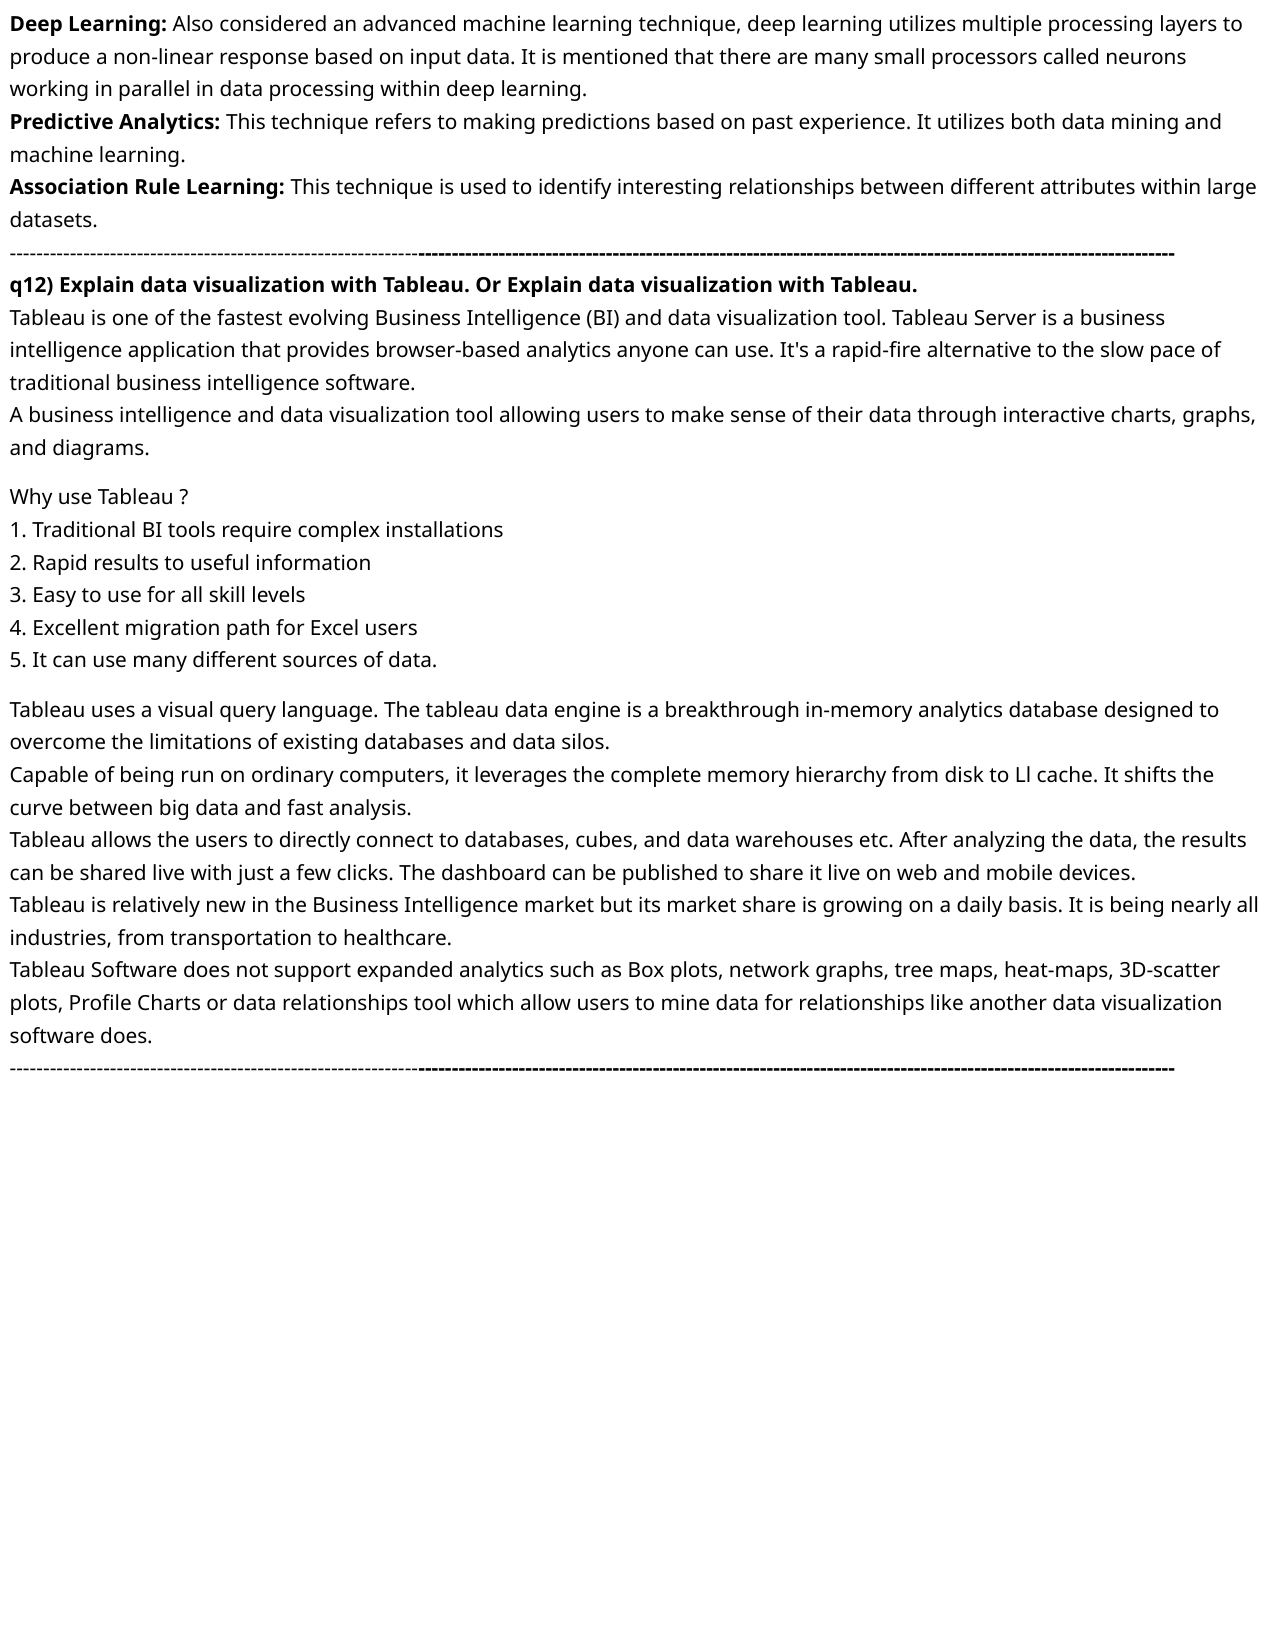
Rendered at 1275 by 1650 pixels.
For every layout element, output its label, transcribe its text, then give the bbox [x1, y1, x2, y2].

text Tableau uses a visual query language. The tableau data engine is a breakthrough in-memory analytics database designed to overcome the limitations of existing databases and data silos. Capable of being run on ordinary computers, it leverages the complete memory hierarchy from disk to Ll cache. It shifts the curve between big data and fast analysis. Tableau allows the users to directly connect to databases, cubes, and data warehouses etc. After analyzing the data, the results can be shared live with just a few clicks. The dashboard can be published to share it live on web and mobile devices. Tableau is relatively new in the Business Intelligence market but its market share is growing on a daily basis. It is being nearly all industries, from transportation to healthcare. Tableau Software does not support expanded analytics such as Box plots, network graphs, tree maps, heat-maps, 3D-scatter plots, Profile Charts or data relationships tool which allow users to mine data for relationships like another data visualization software does. ------------------------------------------------------------------------------------------------------------------------------------------------------------------------------ q13) ------------------------------------------------------------------------------------------------------------------------------------------------------------------------------ q14) Candela Candela is described as an open-source suite of web visualization components that emphasize scalable, rich visualizations. It is built using the Python language and utilizes a normalized API for use in real-world data science situations. Candela is an interoperable suite of web visualization components, providing libraries for JavaScript, and packages for Python and R. The tool works on Kitware's resonant platform and offers a range of elements for data visualization, allowing users to create super-rich visualizations that are scalable and available within a normalized API. [9, 695, 1266, 1082]
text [9, 9, 1266, 462]
text Why use Tableau ? 1. Traditional BI tools require complex installations 2. Rapid results to useful information 3. Easy to use for all skill levels 4. Excellent migration path for Excel users 5. It can use many different sources of data. [9, 482, 1266, 674]
